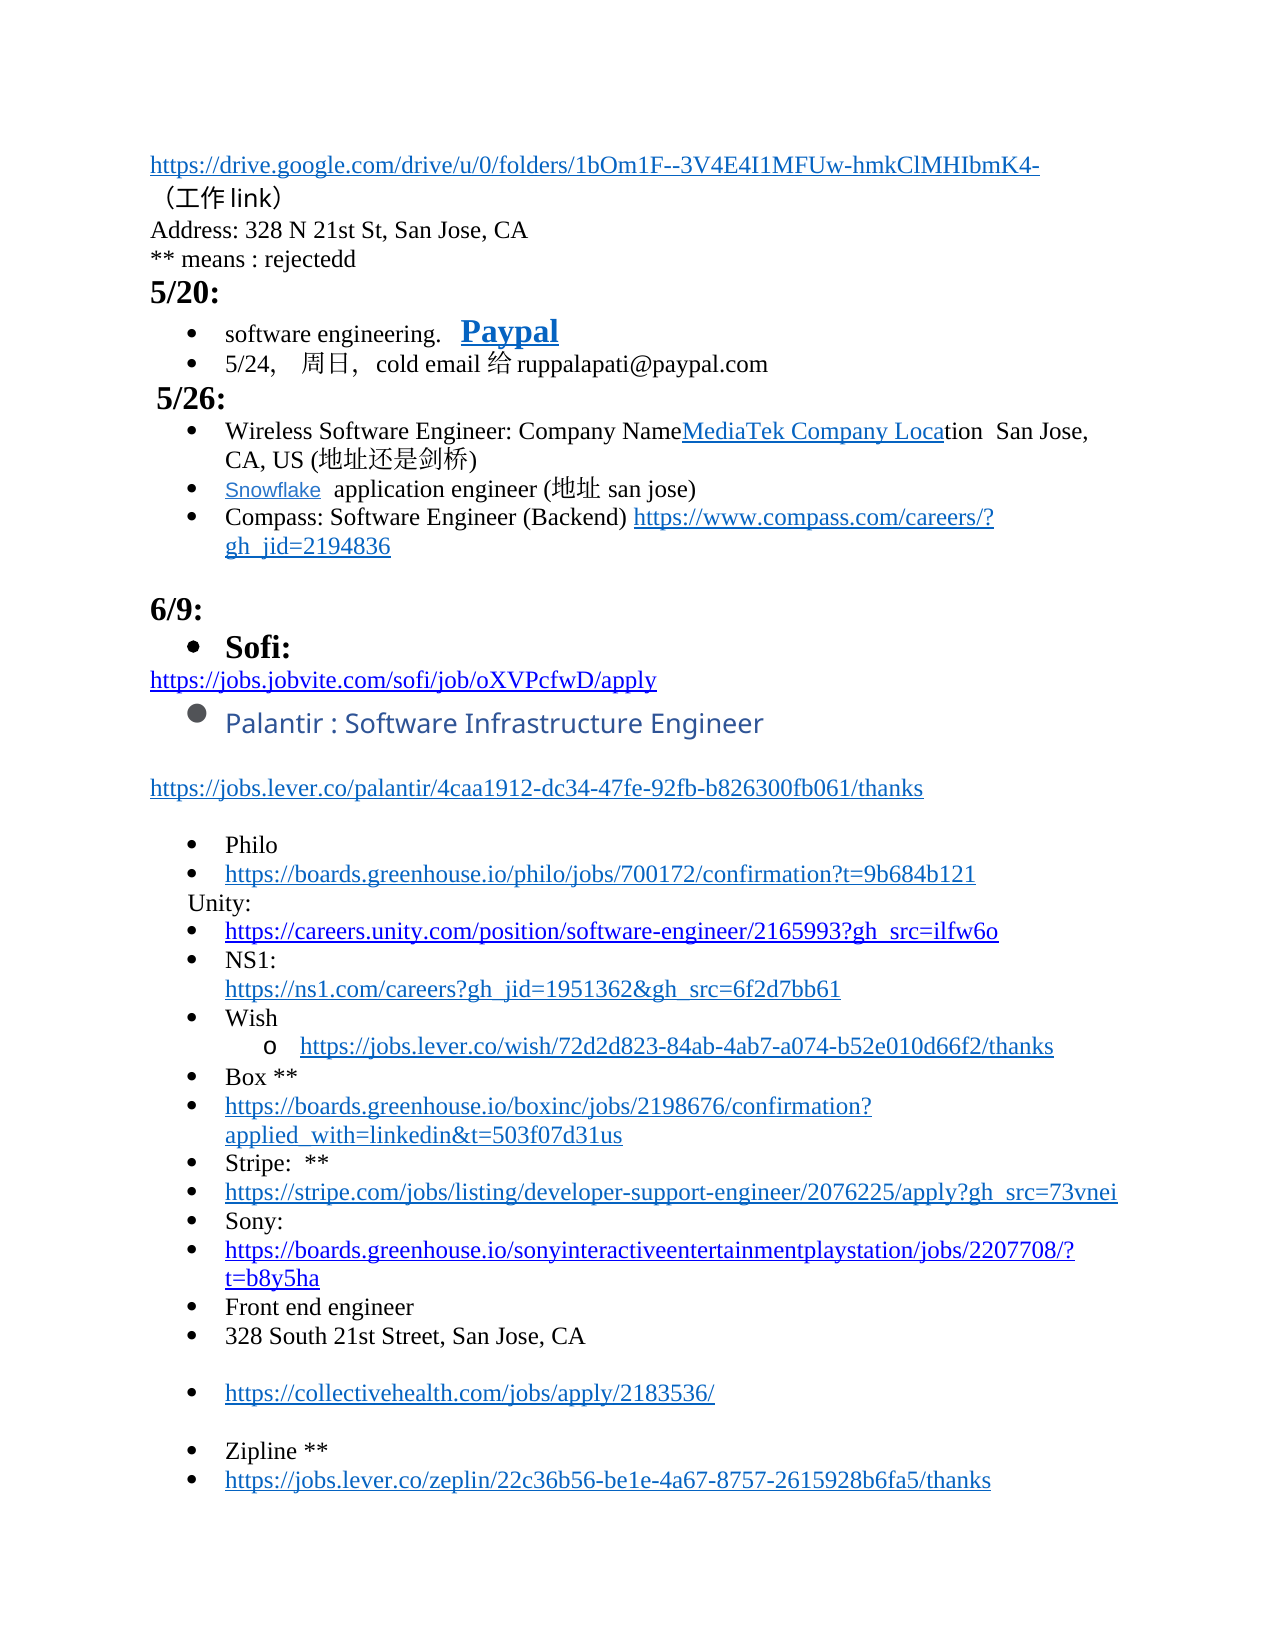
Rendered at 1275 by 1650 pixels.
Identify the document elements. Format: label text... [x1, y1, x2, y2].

subtitle Palantir : Software Infrastructure Engineer [187, 694, 1125, 745]
list Box ** [187, 1062, 1125, 1091]
list Zipline ** [187, 1436, 1125, 1465]
list software engineering. Paypal [187, 311, 1125, 349]
list Stripe: ** [187, 1148, 1125, 1177]
text https://ns1.com/careers?gh_jid=1951362&gh_src=6f2d7bb61 [150, 974, 1125, 1003]
list https://collectivehealth.com/jobs/apply/2183536/ [187, 1378, 1125, 1407]
list https://careers.unity.com/position/software-engineer/2165993?gh_src=ilfw6o [187, 916, 1125, 945]
list Philo [187, 830, 1125, 859]
list https://boards.greenhouse.io/boxinc/jobs/2198676/confirmation?applied_with=linkedin&t=503f07d31us [187, 1091, 1125, 1148]
list 328 South 21st Street, San Jose, CA [187, 1321, 1125, 1350]
list https://boards.greenhouse.io/sonyinteractiveentertainmentplaystation/jobs/2207708/?t=b8y5ha [187, 1235, 1125, 1292]
text https://drive.google.com/drive/u/0/folders/1bOm1F--3V4E4I1MFUw-hmkClMHIbmK4- [150, 150, 1125, 179]
list Wish [187, 1003, 1125, 1031]
text 5/26: [150, 378, 1125, 416]
list Sofi: [187, 627, 1125, 665]
list https://jobs.lever.co/wish/72d2d823-84ab-4ab7-a074-b52e010d66f2/thanks [262, 1031, 1125, 1062]
text https://jobs.lever.co/palantir/4caa1912-dc34-47fe-92fb-b826300fb061/thanks [150, 773, 1125, 801]
list Wireless Software Engineer: Company NameMediaTek Company Location San Jose, CA, US (地址还是剑桥) [187, 416, 1125, 474]
list Front end engineer [187, 1292, 1125, 1321]
list NS1: [187, 945, 1125, 974]
list https://jobs.lever.co/zeplin/22c36b56-be1e-4a67-8757-2615928b6fa5/thanks [187, 1465, 1125, 1493]
text Address: 328 N 21st St, San Jose, CA [150, 215, 1125, 244]
list Compass: Software Engineer (Backend) https://www.compass.com/careers/?gh_jid=2194836 [187, 502, 1125, 560]
list Sony: [187, 1206, 1125, 1235]
text 6/9: [150, 589, 1125, 627]
list 5/24， 周日，cold email 给ruppalapati@paypal.com [187, 349, 1125, 378]
text （工作link） [150, 179, 1125, 215]
text 5/20: [150, 272, 1125, 311]
list https://boards.greenhouse.io/philo/jobs/700172/confirmation?t=9b684b121 [187, 859, 1125, 888]
text https://jobs.jobvite.com/sofi/job/oXVPcfwD/apply [150, 665, 1125, 694]
text ** means : rejectedd [150, 244, 1125, 272]
text Unity: [187, 888, 1125, 916]
list Snowflake application engineer (地址 san jose) [187, 474, 1125, 502]
list https://stripe.com/jobs/listing/developer-support-engineer/2076225/apply?gh_src=73vnei [187, 1177, 1125, 1206]
